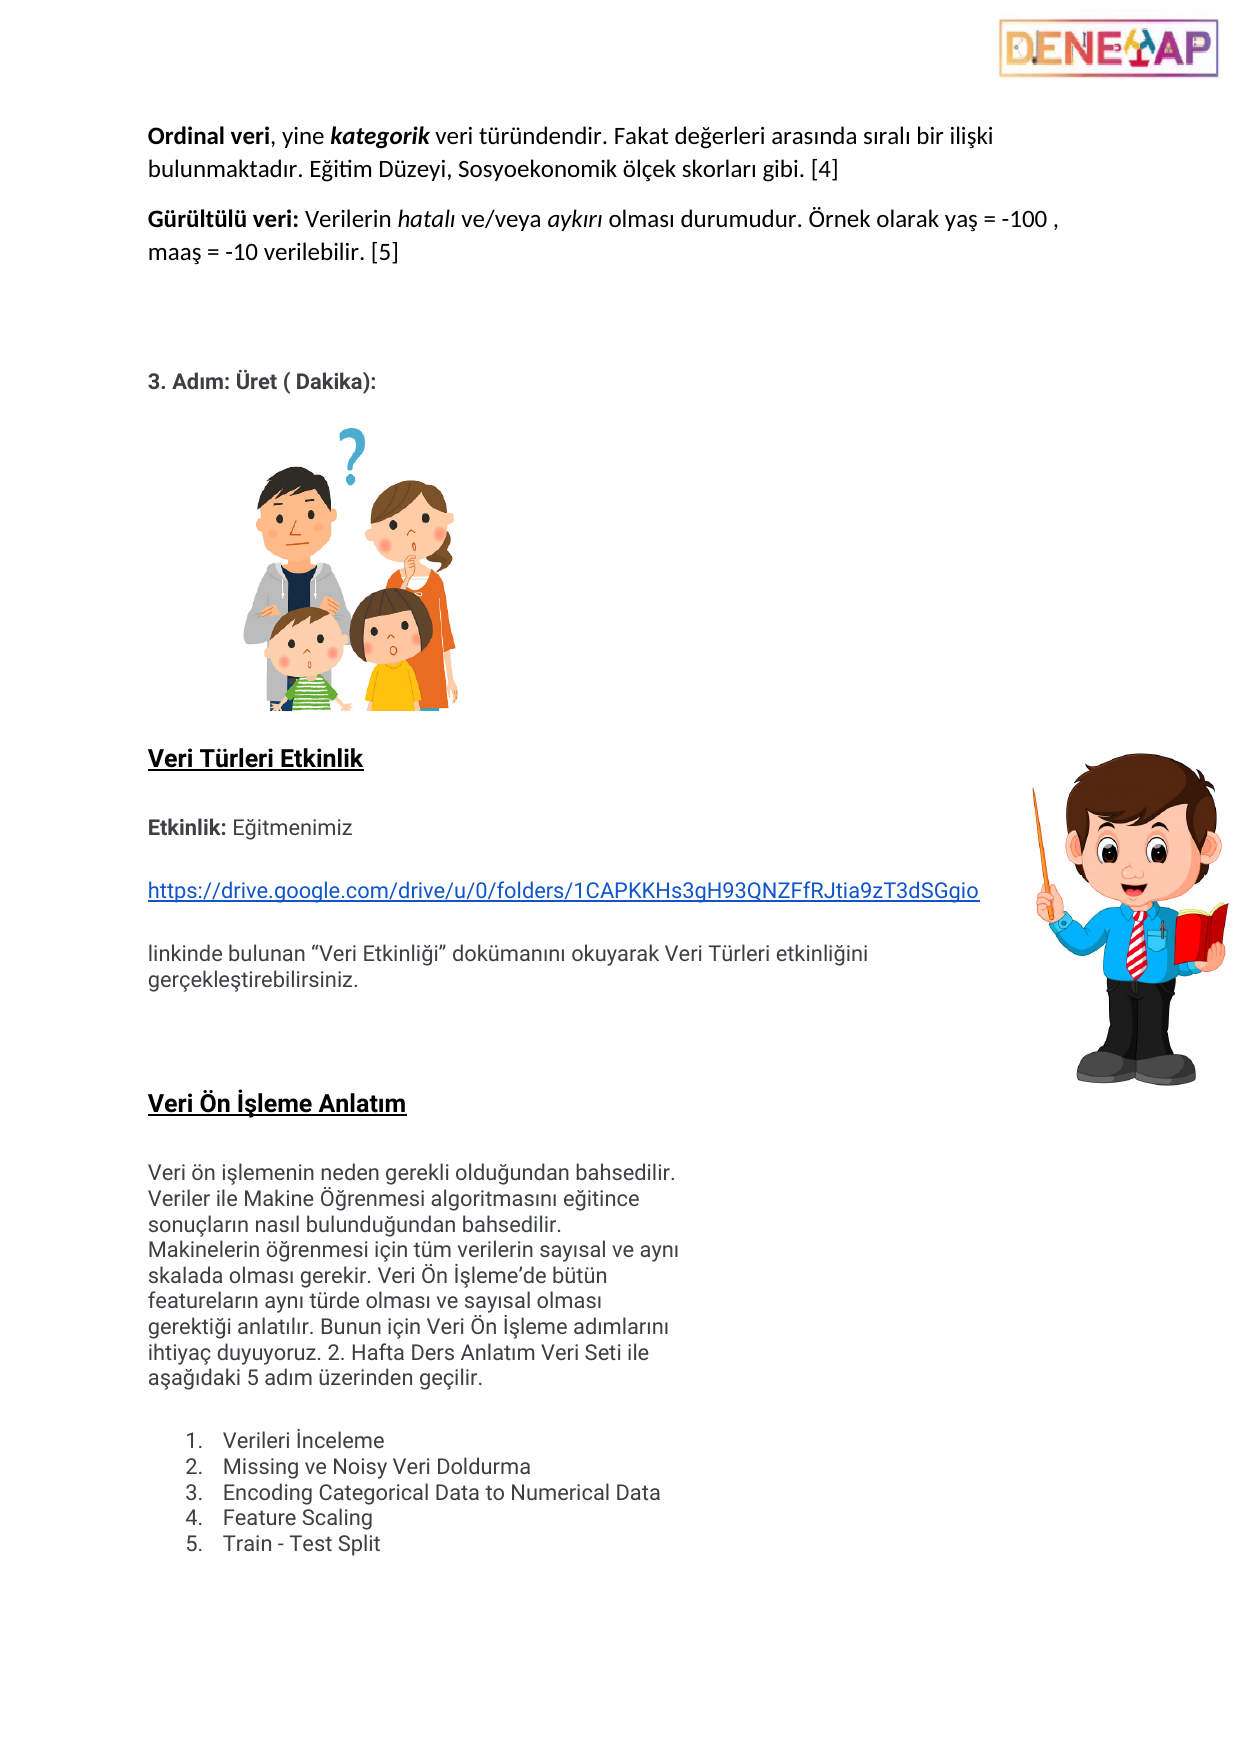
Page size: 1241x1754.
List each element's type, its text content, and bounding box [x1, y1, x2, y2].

picture [996, 6, 1224, 99]
text linkinde bulunan “Veri Etkinliği” dokümanını okuyarak Veri Türleri etkinliğini gerçekleştirebilirsiniz. [148, 942, 1002, 993]
list Feature Scaling [185, 1506, 681, 1531]
text Etkinlik: Eğitmenimiz [148, 815, 1002, 841]
picture [150, 425, 584, 713]
text Veri ön işlemenin neden gerekli olduğundan bahsedilir. Veriler ile Makine Öğrenmesi algoritmasını eğitince sonuçların nasıl bulunduğundan bahsedilir. Makinelerin öğrenmesi için tüm verilerin sayısal ve aynı skalada olması gerekir. Veri Ön İşleme’de bütün featureların aynı türde olması ve sayısal olması gerektiği anlatılır. Bunun için Veri Ön İşleme adımlarını ihtiyaç duyuyoruz. 2. Hafta Ders Anlatım Veri Seti ile aşağıdaki 5 adım üzerinden geçilir. [148, 1161, 681, 1391]
text Ordinal veri, yine kategorik veri türündendir. Fakat değerleri arasında sıralı bir ilişki bulunmaktadır. Eğitim Düzeyi, Sosyoekonomik ölçek skorları gibi. [4] [148, 121, 1093, 184]
text https://drive.google.com/drive/u/0/folders/1CAPKKHs3gH93QNZFfRJtia9zT3dSGgio [148, 878, 1002, 904]
text 3. Adım: Üret ( Dakika): [148, 369, 681, 395]
list Train - Test Split [185, 1531, 681, 1557]
list Missing ve Noisy Veri Doldurma [185, 1454, 681, 1480]
text Veri Türleri Etkinlik [148, 744, 765, 773]
list Encoding Categorical Data to Numerical Data [185, 1480, 681, 1506]
text Veri Ön İşleme Anlatım [148, 1089, 765, 1119]
list Verileri İnceleme [185, 1429, 681, 1454]
picture [1021, 746, 1240, 1098]
text Gürültülü veri: Verilerin hatalı ve/veya aykırı olması durumudur. Örnek olarak yaş = -100 , maaş = -10 verilebilir. [5] [148, 203, 1093, 266]
